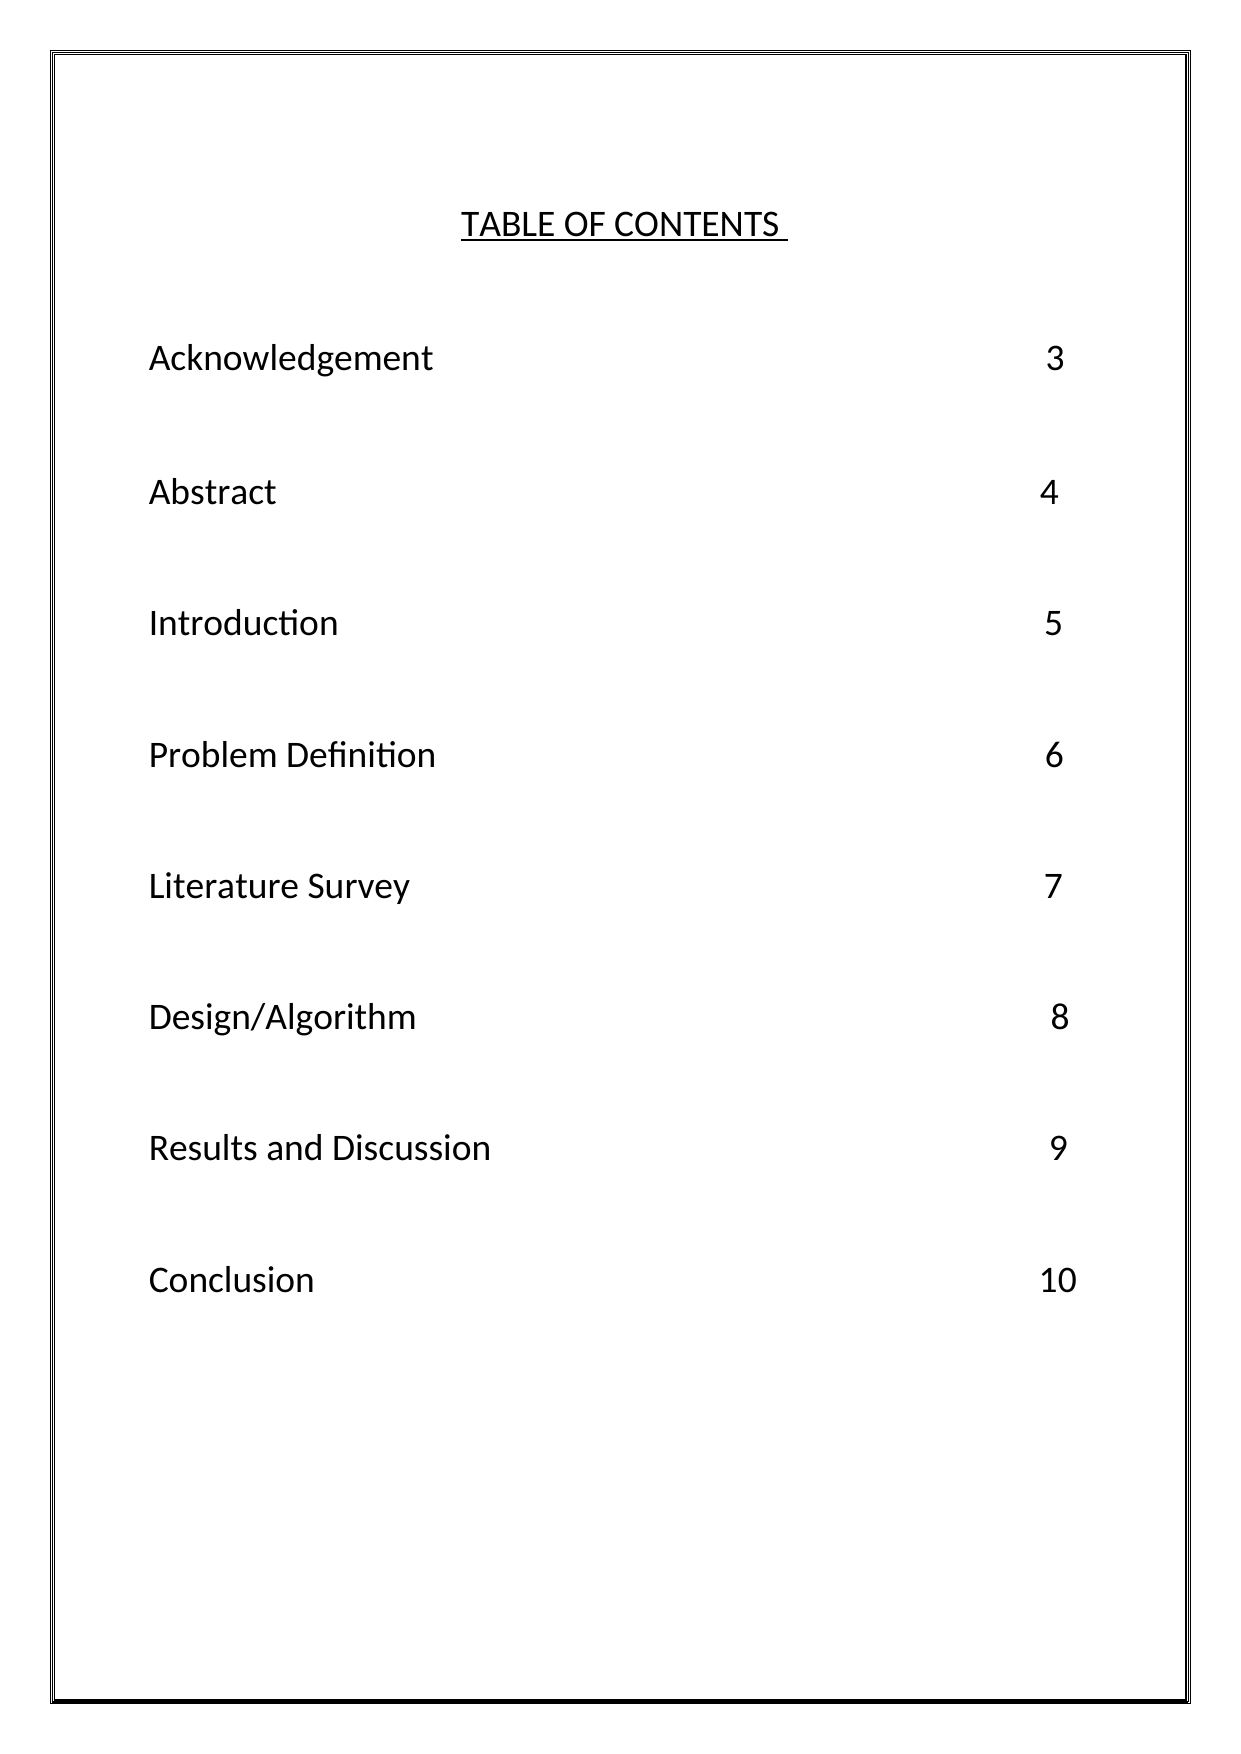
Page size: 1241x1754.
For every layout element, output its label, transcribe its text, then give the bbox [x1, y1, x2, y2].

text Abstract 4 [148, 468, 1099, 514]
text Acknowledgement 3 [148, 334, 1099, 380]
text TABLE OF CONTENTS [150, 199, 1090, 245]
text Problem Definition 6 [148, 731, 1099, 776]
text Conclusion 10 [148, 1256, 1099, 1349]
text Introduction 5 [148, 599, 1099, 645]
text Results and Discussion 9 [148, 1124, 1099, 1170]
text Literature Survey 7 [148, 862, 1099, 908]
text Design/Algorithm 8 [148, 993, 1099, 1039]
